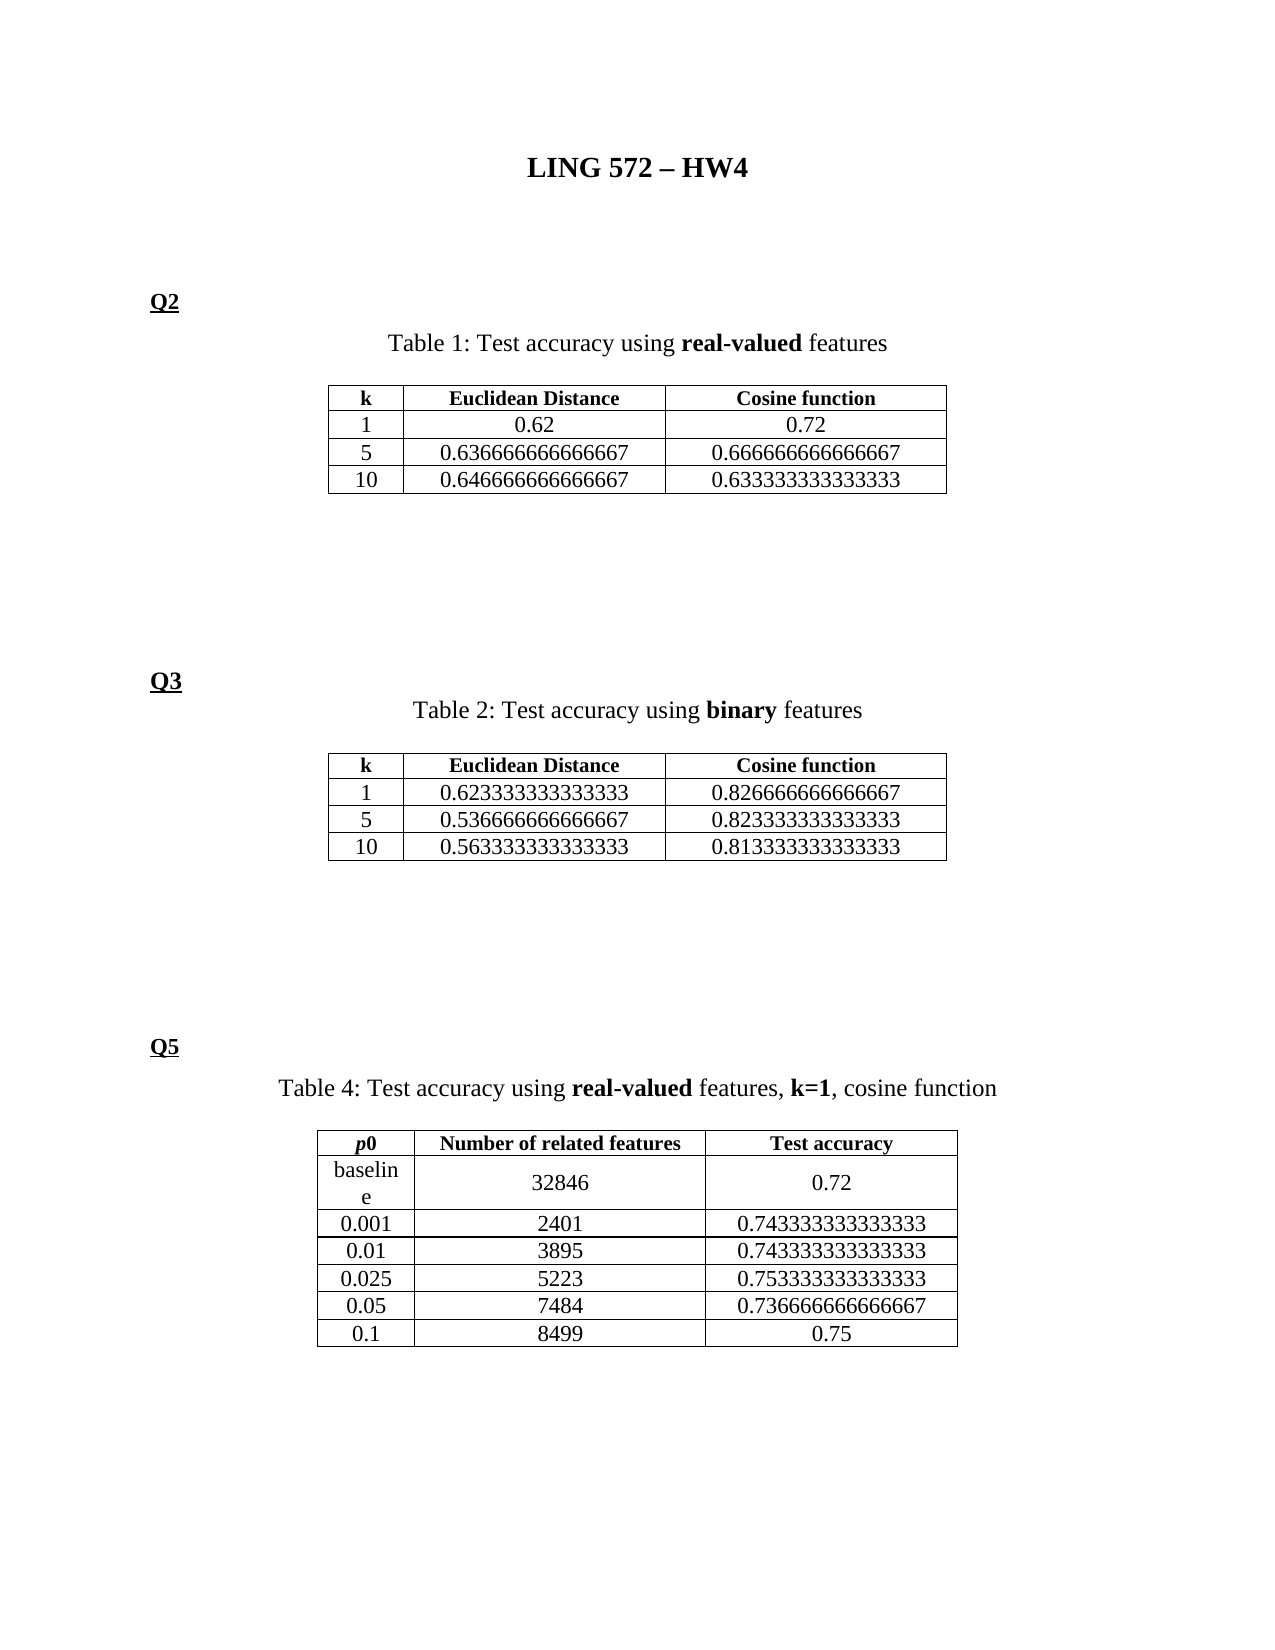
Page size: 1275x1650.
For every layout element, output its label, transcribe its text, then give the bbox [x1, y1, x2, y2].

table_cell 3895 [415, 1238, 705, 1264]
table_cell 0.05 [318, 1292, 414, 1319]
table_cell 0.813333333333333 [666, 833, 946, 860]
table_cell 0.743333333333333 [706, 1238, 957, 1264]
table_cell baseline [318, 1156, 414, 1209]
table_cell 0.736666666666667 [706, 1292, 957, 1319]
table_cell 0.743333333333333 [706, 1210, 957, 1236]
table_cell 5 [329, 439, 403, 465]
table_header Test accuracy [706, 1131, 957, 1155]
table_header k [329, 386, 403, 410]
table_cell 0.1 [318, 1320, 414, 1346]
table_cell 0.826666666666667 [666, 779, 946, 805]
table_cell 0.636666666666667 [404, 439, 665, 465]
table_cell 2401 [415, 1210, 705, 1236]
table_cell 0.72 [666, 411, 946, 438]
text Q3 [150, 666, 1125, 695]
table_cell 8499 [415, 1320, 705, 1346]
text Q5 [150, 1033, 1125, 1059]
table_cell 0.536666666666667 [404, 806, 665, 832]
table_header Euclidean Distance [404, 754, 665, 777]
table_header Cosine function [666, 386, 946, 410]
table_cell 0.753333333333333 [706, 1265, 957, 1291]
table_header p0 [318, 1131, 414, 1155]
table_cell 0.623333333333333 [404, 779, 665, 805]
table_cell 0.823333333333333 [666, 806, 946, 832]
table_cell 10 [329, 466, 403, 493]
table_cell 0.001 [318, 1210, 414, 1236]
text Table 4: Test accuracy using real-valued features, k=1, cosine function [150, 1073, 1125, 1101]
table_cell 0.646666666666667 [404, 466, 665, 493]
table_cell 7484 [415, 1292, 705, 1319]
table_cell 10 [329, 833, 403, 860]
text Q2 [150, 288, 1125, 315]
text LING 572 – HW4 [150, 150, 1125, 183]
text Table 2: Test accuracy using binary features [150, 695, 1125, 724]
table_cell 1 [329, 779, 403, 805]
table_cell 0.75 [706, 1320, 957, 1346]
table_header Euclidean Distance [404, 386, 665, 410]
table_header k [329, 754, 403, 777]
table_cell 5 [329, 806, 403, 832]
table_cell 0.563333333333333 [404, 833, 665, 860]
table_cell 0.62 [404, 411, 665, 438]
table_cell 0.633333333333333 [666, 466, 946, 493]
table_cell 32846 [415, 1156, 705, 1209]
table_cell 0.025 [318, 1265, 414, 1291]
table_cell 1 [329, 411, 403, 438]
table_cell 5223 [415, 1265, 705, 1291]
table_cell 0.01 [318, 1238, 414, 1264]
text Table 1: Test accuracy using real-valued features [150, 328, 1125, 357]
table_header Cosine function [666, 754, 946, 777]
table_cell 0.666666666666667 [666, 439, 946, 465]
table_header Number of related features [415, 1131, 705, 1155]
table_cell 0.72 [706, 1156, 957, 1209]
